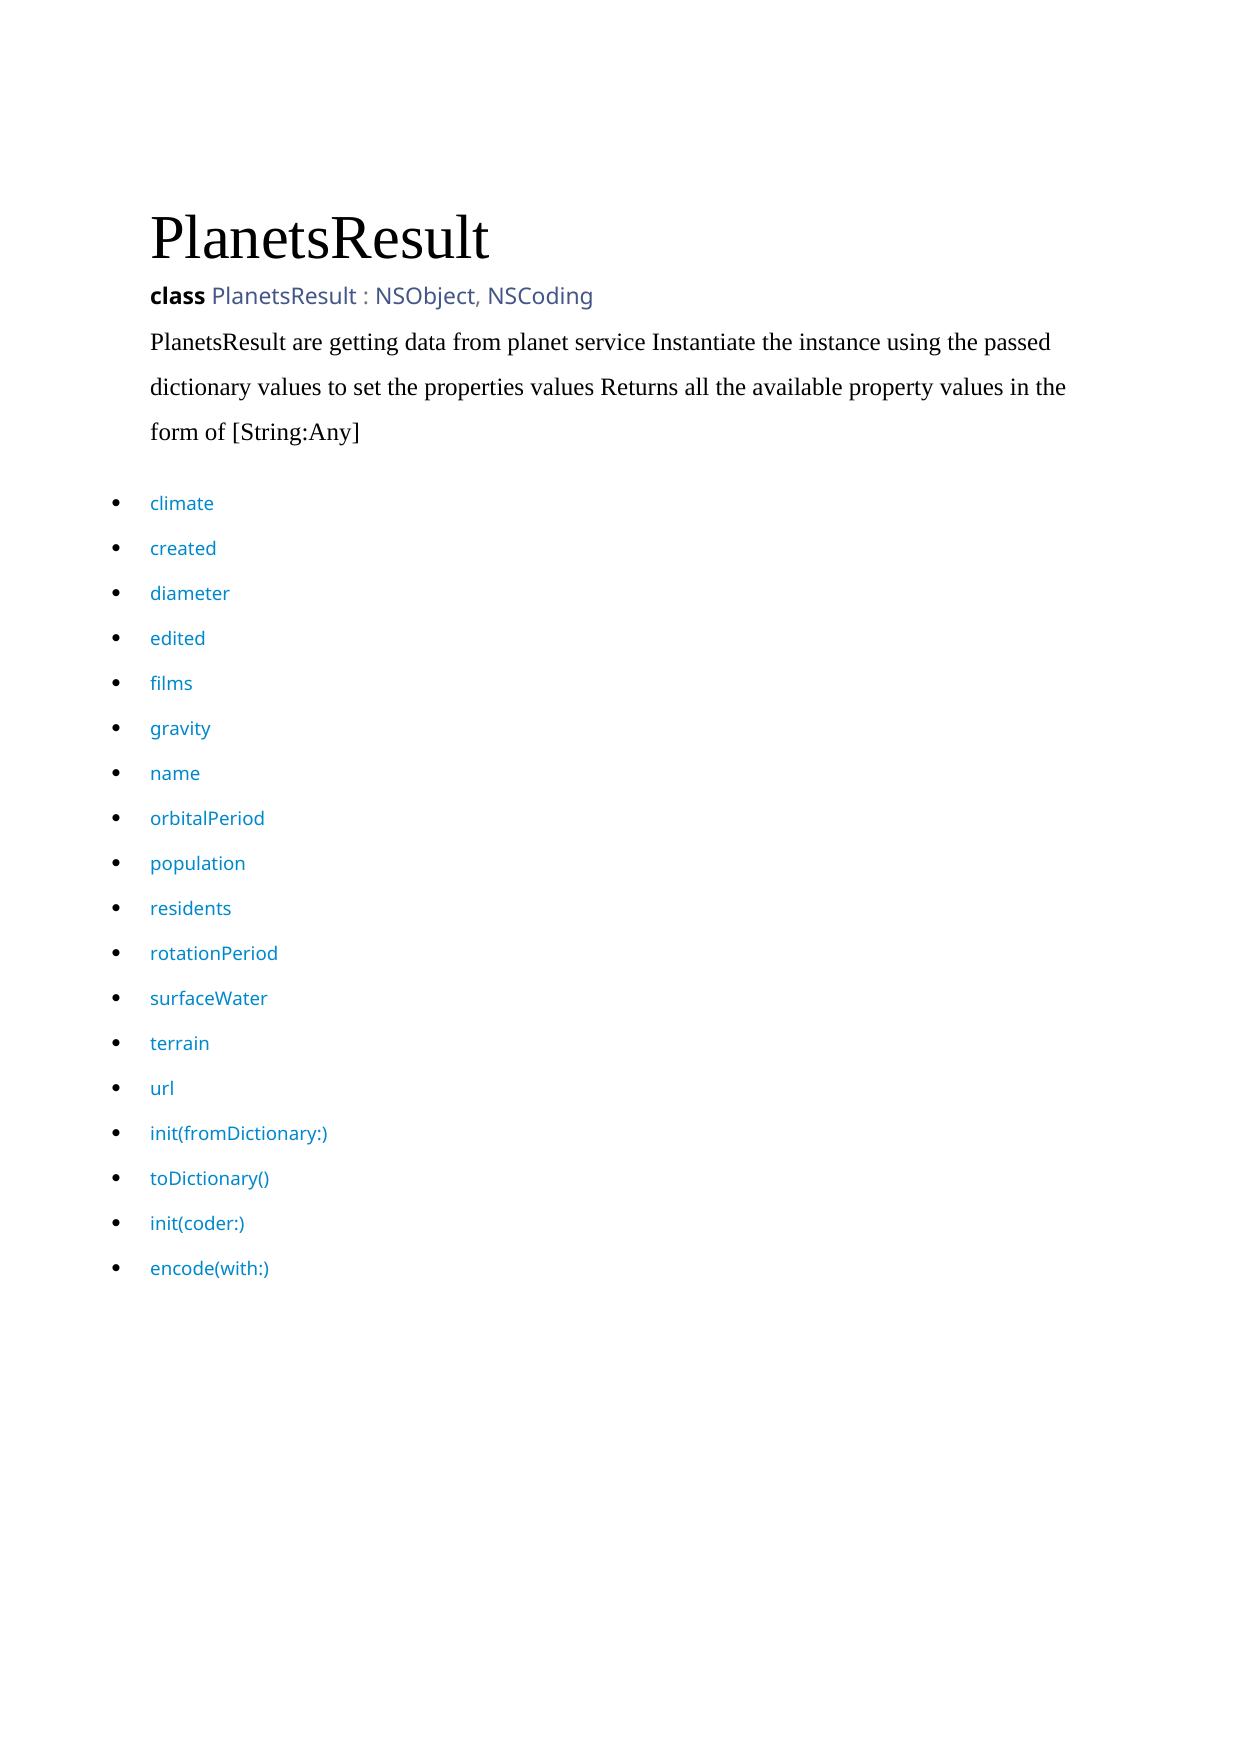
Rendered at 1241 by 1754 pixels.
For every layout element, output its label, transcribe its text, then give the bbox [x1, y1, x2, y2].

list surfaceWater [112, 966, 1090, 1011]
list orbitalPeriod [112, 786, 1090, 831]
list toDictionary() [112, 1146, 1090, 1191]
list created [112, 516, 1090, 561]
text class PlanetsResult : NSObject, NSCoding [150, 280, 1090, 311]
list residents [112, 876, 1090, 921]
list gravity [112, 696, 1090, 741]
list init(fromDictionary:) [112, 1101, 1090, 1146]
list films [112, 651, 1090, 696]
list name [112, 741, 1090, 786]
list climate [112, 471, 1090, 516]
list url [112, 1056, 1090, 1101]
list terrain [112, 1011, 1090, 1056]
list diameter [112, 561, 1090, 606]
list population [112, 831, 1090, 876]
text PlanetsResult are getting data from planet service Instantiate the instance using the passed dictionary values to set the properties values Returns all the available property values in the form of [String:Any] [150, 311, 1090, 446]
list encode(with:) [112, 1236, 1090, 1281]
list init(coder:) [112, 1191, 1090, 1236]
text PlanetsResult [150, 201, 1090, 272]
list rotationPeriod [112, 921, 1090, 966]
list edited [112, 606, 1090, 651]
